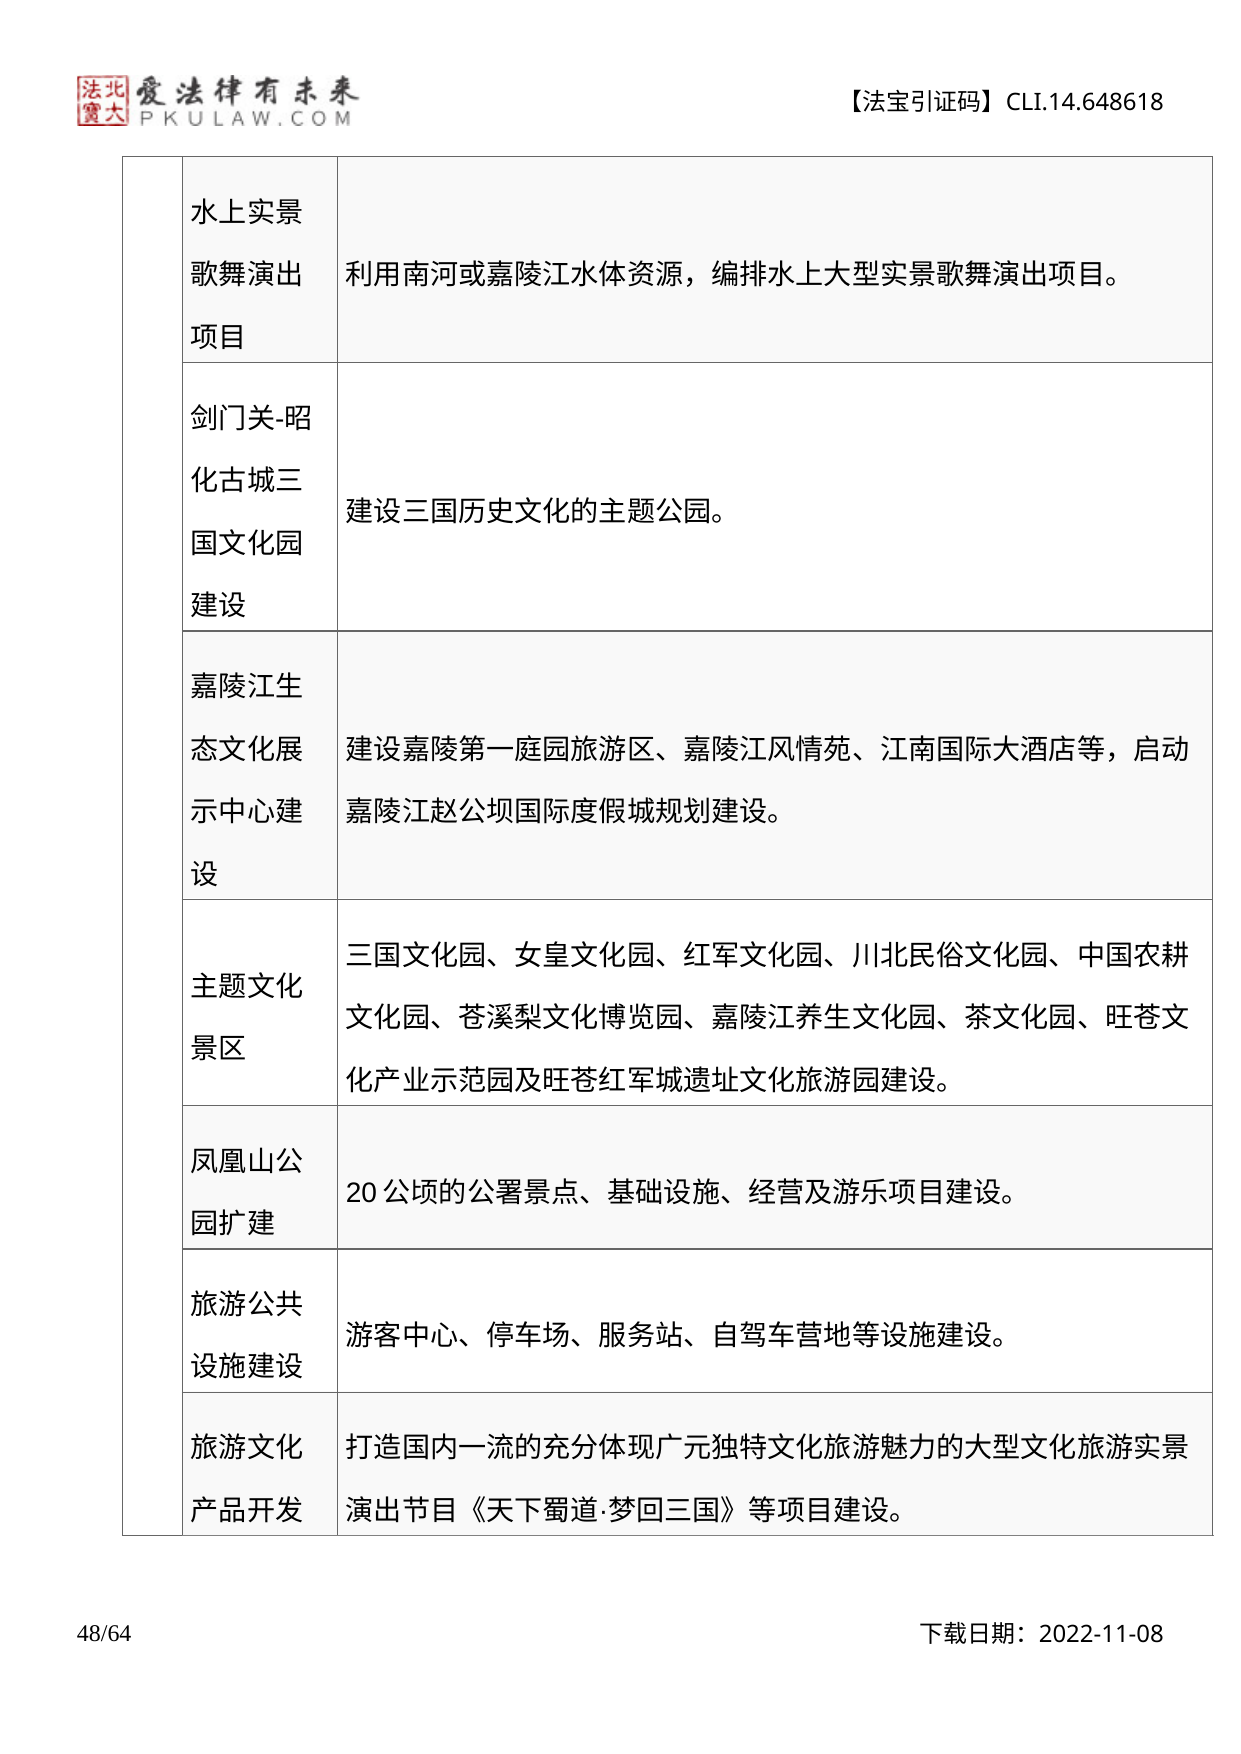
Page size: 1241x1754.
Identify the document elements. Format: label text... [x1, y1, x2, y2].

table_cell 旅游文化产品开发 [183, 1393, 337, 1535]
table_cell 主题文化景区 [183, 900, 337, 1104]
table_cell 剑门关-昭化古城三国文化园建设 [183, 363, 337, 630]
table_cell 建设三国历史文化的主题公园。 [338, 363, 1212, 630]
table_cell 旅游公共设施建设 [183, 1250, 337, 1391]
table_cell 三国文化园、女皇文化园、红军文化园、川北民俗文化园、中国农耕文化园、苍溪梨文化博览园、嘉陵江养生文化园、茶文化园、旺苍文化产业示范园及旺苍红军城遗址文化旅游园建设。 [338, 900, 1212, 1104]
picture [76, 75, 361, 126]
table_cell 游客中心、停车场、服务站、自驾车营地等设施建设。 [338, 1250, 1212, 1391]
table_cell 水上实景歌舞演出项目 [183, 157, 337, 362]
table_cell 打造国内一流的充分体现广元独特文化旅游魅力的大型文化旅游实景演出节目《天下蜀道·梦回三国》等项目建设。 [338, 1393, 1212, 1535]
table_cell 建设嘉陵第一庭园旅游区、嘉陵江风情苑、江南国际大酒店等，启动嘉陵江赵公坝国际度假城规划建设。 [338, 632, 1212, 898]
table_cell 20公顷的公署景点、基础设施、经营及游乐项目建设。 [338, 1106, 1212, 1248]
table_cell 凤凰山公园扩建 [183, 1106, 337, 1248]
table_cell 嘉陵江生态文化展示中心建设 [183, 632, 337, 898]
table_cell 利用南河或嘉陵江水体资源，编排水上大型实景歌舞演出项目。 [338, 157, 1212, 362]
